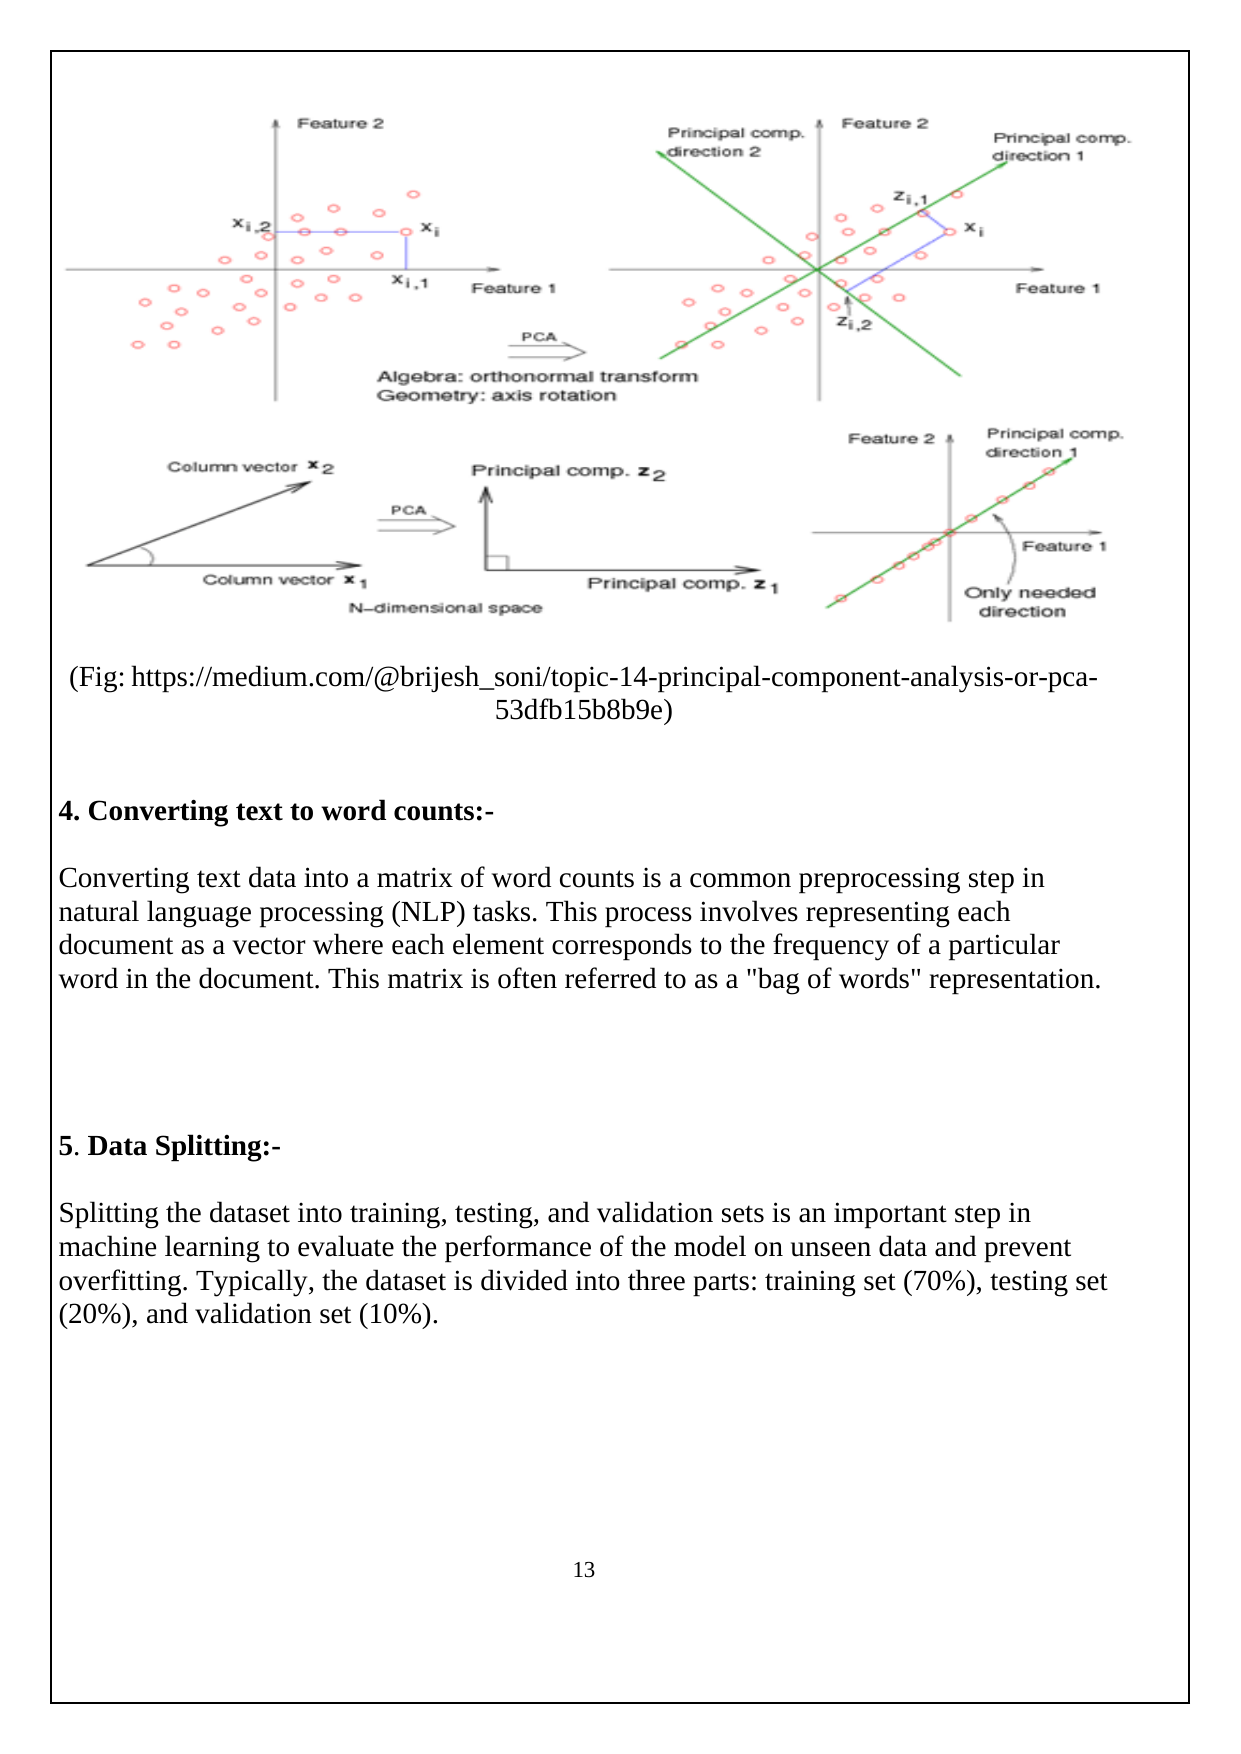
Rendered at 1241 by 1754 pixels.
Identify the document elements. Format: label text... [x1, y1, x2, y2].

text Splitting the dataset into training, testing, and validation sets is an important step in machine learning to evaluate the performance of the model on unseen data and prevent overfitting. Typically, the dataset is divided into three parts: training set (70%), testing set (20%), and validation set (10%). [58, 1196, 1109, 1330]
text 4. Converting text to word counts:- [58, 793, 1109, 827]
picture [58, 108, 1141, 626]
text (Fig: https://medium.com/@brijesh_soni/topic-14-principal-component-analysis-or-pca-53dfb15b8b9e) [58, 659, 1109, 726]
text Converting text data into a matrix of word counts is a common preprocessing step in natural language processing (NLP) tasks. This process involves representing each document as a vector where each element corresponds to the frequency of a particular word in the document. This matrix is often referred to as a "bag of words" representation. [58, 860, 1109, 994]
text 5. Data Splitting:- [58, 1128, 1109, 1162]
